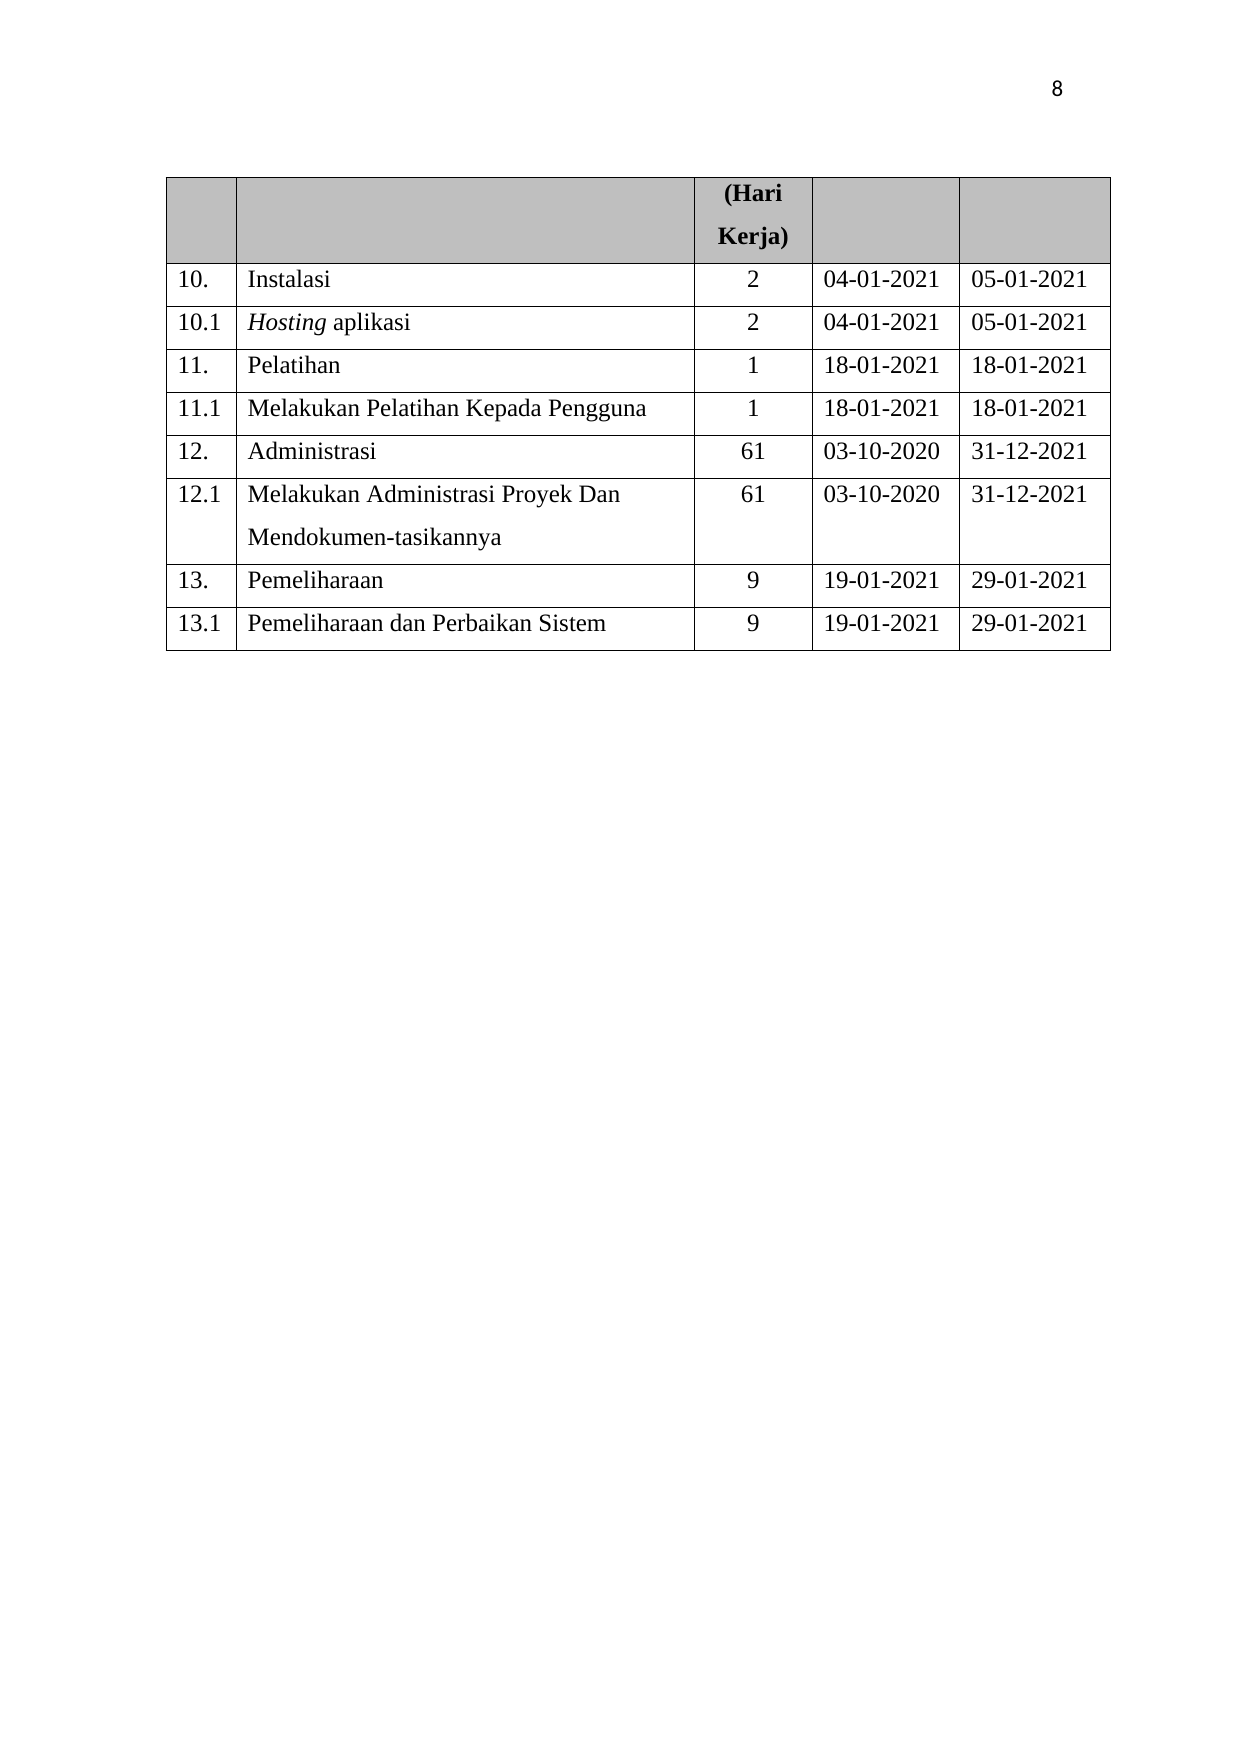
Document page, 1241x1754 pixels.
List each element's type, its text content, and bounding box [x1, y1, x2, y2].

table_cell 29-01-2021 [960, 608, 1110, 650]
table_cell 29-01-2021 [960, 565, 1110, 607]
table_cell 31-12-2021 [960, 436, 1110, 478]
table_cell 11. [167, 350, 236, 392]
table_cell 03-10-2020 [813, 436, 959, 478]
table_cell Selesai [960, 178, 1110, 263]
table_cell Administrasi [237, 436, 694, 478]
table_cell 18-01-2021 [960, 393, 1110, 435]
table_cell 18-01-2021 [813, 350, 959, 392]
table_cell 1 [695, 350, 812, 392]
table_cell 2 [695, 264, 812, 306]
table_cell 11.1 [167, 393, 236, 435]
table_cell Hosting aplikasi [237, 307, 694, 349]
table_cell 05-01-2021 [960, 307, 1110, 349]
table_cell No. [167, 178, 236, 263]
table_cell 03-10-2020 [813, 479, 959, 564]
table_cell 1 [695, 393, 812, 435]
table_cell 04-01-2021 [813, 307, 959, 349]
table_cell 19-01-2021 [813, 608, 959, 650]
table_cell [237, 178, 694, 263]
table_cell 05-01-2021 [960, 264, 1110, 306]
table_cell 9 [695, 608, 812, 650]
table_cell Instalasi [237, 264, 694, 306]
table_cell 10. [167, 264, 236, 306]
table_cell 61 [695, 479, 812, 564]
table_cell 19-01-2021 [813, 565, 959, 607]
table_cell 18-01-2021 [813, 393, 959, 435]
table_cell Mulai [813, 178, 959, 263]
table_cell Melakukan Administrasi Proyek Dan Mendokumen-tasikannya [237, 479, 694, 564]
table_cell 18-01-2021 [960, 350, 1110, 392]
table_cell 12. [167, 436, 236, 478]
table_cell Durasi (Hari Kerja) [695, 178, 812, 263]
table_cell Pelatihan [237, 350, 694, 392]
table_cell 12.1 [167, 479, 236, 564]
table_cell 04-01-2021 [813, 264, 959, 306]
table_cell Pemeliharaan [237, 565, 694, 607]
table_cell 31-12-2021 [960, 479, 1110, 564]
table_cell 9 [695, 565, 812, 607]
table_cell Melakukan Pelatihan Kepada Pengguna [237, 393, 694, 435]
table_cell 10.1 [167, 307, 236, 349]
table_cell Pemeliharaan dan Perbaikan Sistem [237, 608, 694, 650]
table_cell 2 [695, 307, 812, 349]
table_cell 13. [167, 565, 236, 607]
table_cell 61 [695, 436, 812, 478]
table_cell 13.1 [167, 608, 236, 650]
